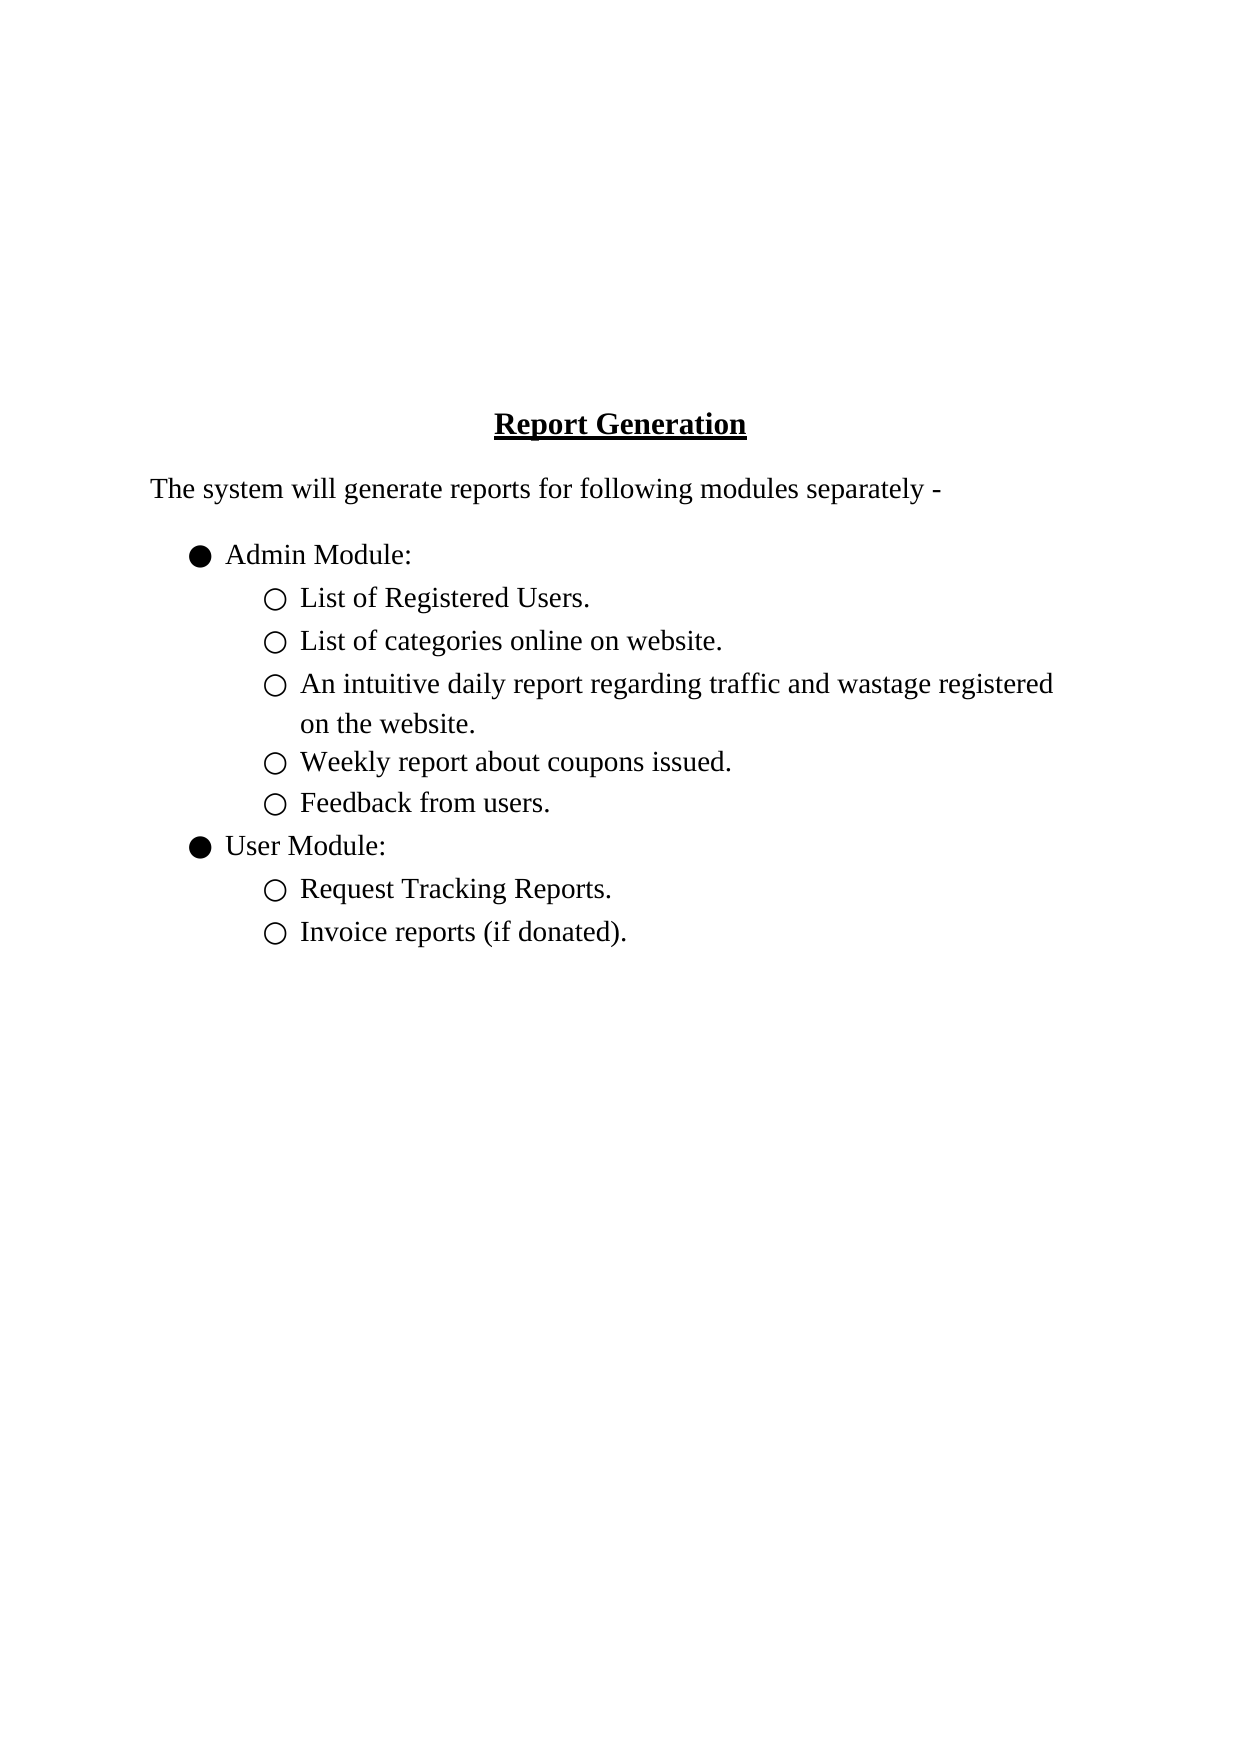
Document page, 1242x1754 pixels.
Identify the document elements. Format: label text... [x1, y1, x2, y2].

list List of categories online on website. [262, 619, 1200, 659]
list An intuitive daily report regarding traffic and wastage registered on the website. [262, 662, 1089, 739]
list Admin Module: [187, 533, 1200, 573]
text The system will generate reports for following modules separately - [150, 472, 1200, 505]
subtitle Report Generation [306, 405, 934, 441]
list Weekly report about coupons issued. [262, 744, 1200, 778]
list List of Registered Users. [262, 576, 1200, 616]
list Feedback from users. [262, 781, 1200, 821]
list User Module: [187, 824, 1200, 864]
list Invoice reports (if donated). [262, 910, 1200, 950]
list Request Tracking Reports. [262, 867, 1200, 907]
